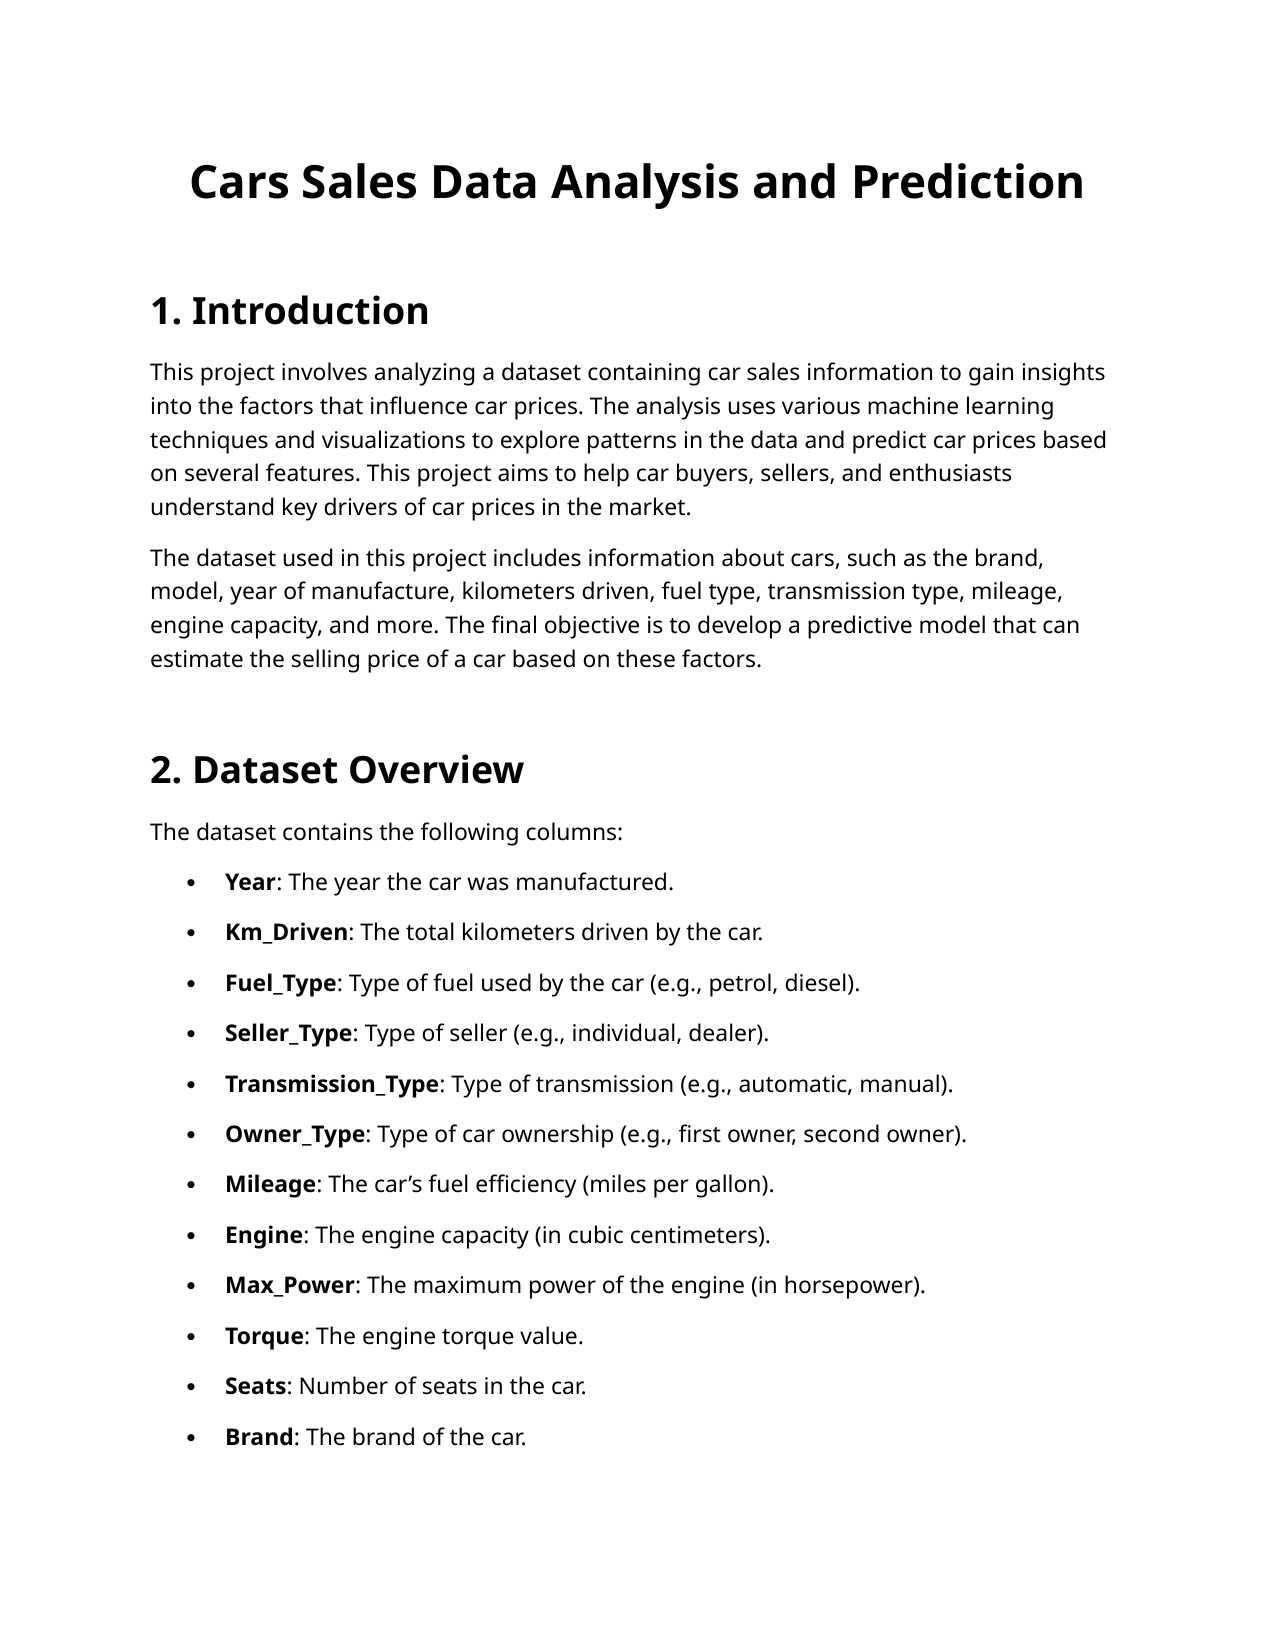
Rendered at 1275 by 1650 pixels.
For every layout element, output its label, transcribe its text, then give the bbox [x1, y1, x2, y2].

list Brand: The brand of the car. [187, 1420, 1125, 1452]
list Year: The year the car was manufactured. [187, 866, 1125, 897]
text 1. Introduction [150, 284, 1125, 335]
list Seller_Type: Type of seller (e.g., individual, dealer). [187, 1017, 1125, 1048]
text This project involves analyzing a dataset containing car sales information to gain insights into the factors that influence car prices. The analysis uses various machine learning techniques and visualizations to explore patterns in the data and predict car prices based on several features. This project aims to help car buyers, sellers, and enthusiasts understand key drivers of car prices in the market. [150, 356, 1125, 522]
list Seats: Number of seats in the car. [187, 1370, 1125, 1401]
list Owner_Type: Type of car ownership (e.g., first owner, second owner). [187, 1118, 1125, 1149]
list Max_Power: The maximum power of the engine (in horsepower). [187, 1269, 1125, 1300]
list Mileage: The car’s fuel efficiency (miles per gallon). [187, 1168, 1125, 1199]
text 2. Dataset Overview [150, 744, 1125, 795]
text The dataset used in this project includes information about cars, such as the brand, model, year of manufacture, kilometers driven, fuel type, transmission type, mileage, engine capacity, and more. The final objective is to develop a predictive model that can estimate the selling price of a car based on these factors. [150, 542, 1125, 674]
list Engine: The engine capacity (in cubic centimeters). [187, 1219, 1125, 1250]
text The dataset contains the following columns: [150, 815, 1125, 847]
list Transmission_Type: Type of transmission (e.g., automatic, manual). [187, 1067, 1125, 1099]
text Cars Sales Data Analysis and Prediction [150, 150, 1125, 212]
list Fuel_Type: Type of fuel used by the car (e.g., petrol, diesel). [187, 967, 1125, 998]
list Km_Driven: The total kilometers driven by the car. [187, 916, 1125, 947]
list Torque: The engine torque value. [187, 1319, 1125, 1351]
